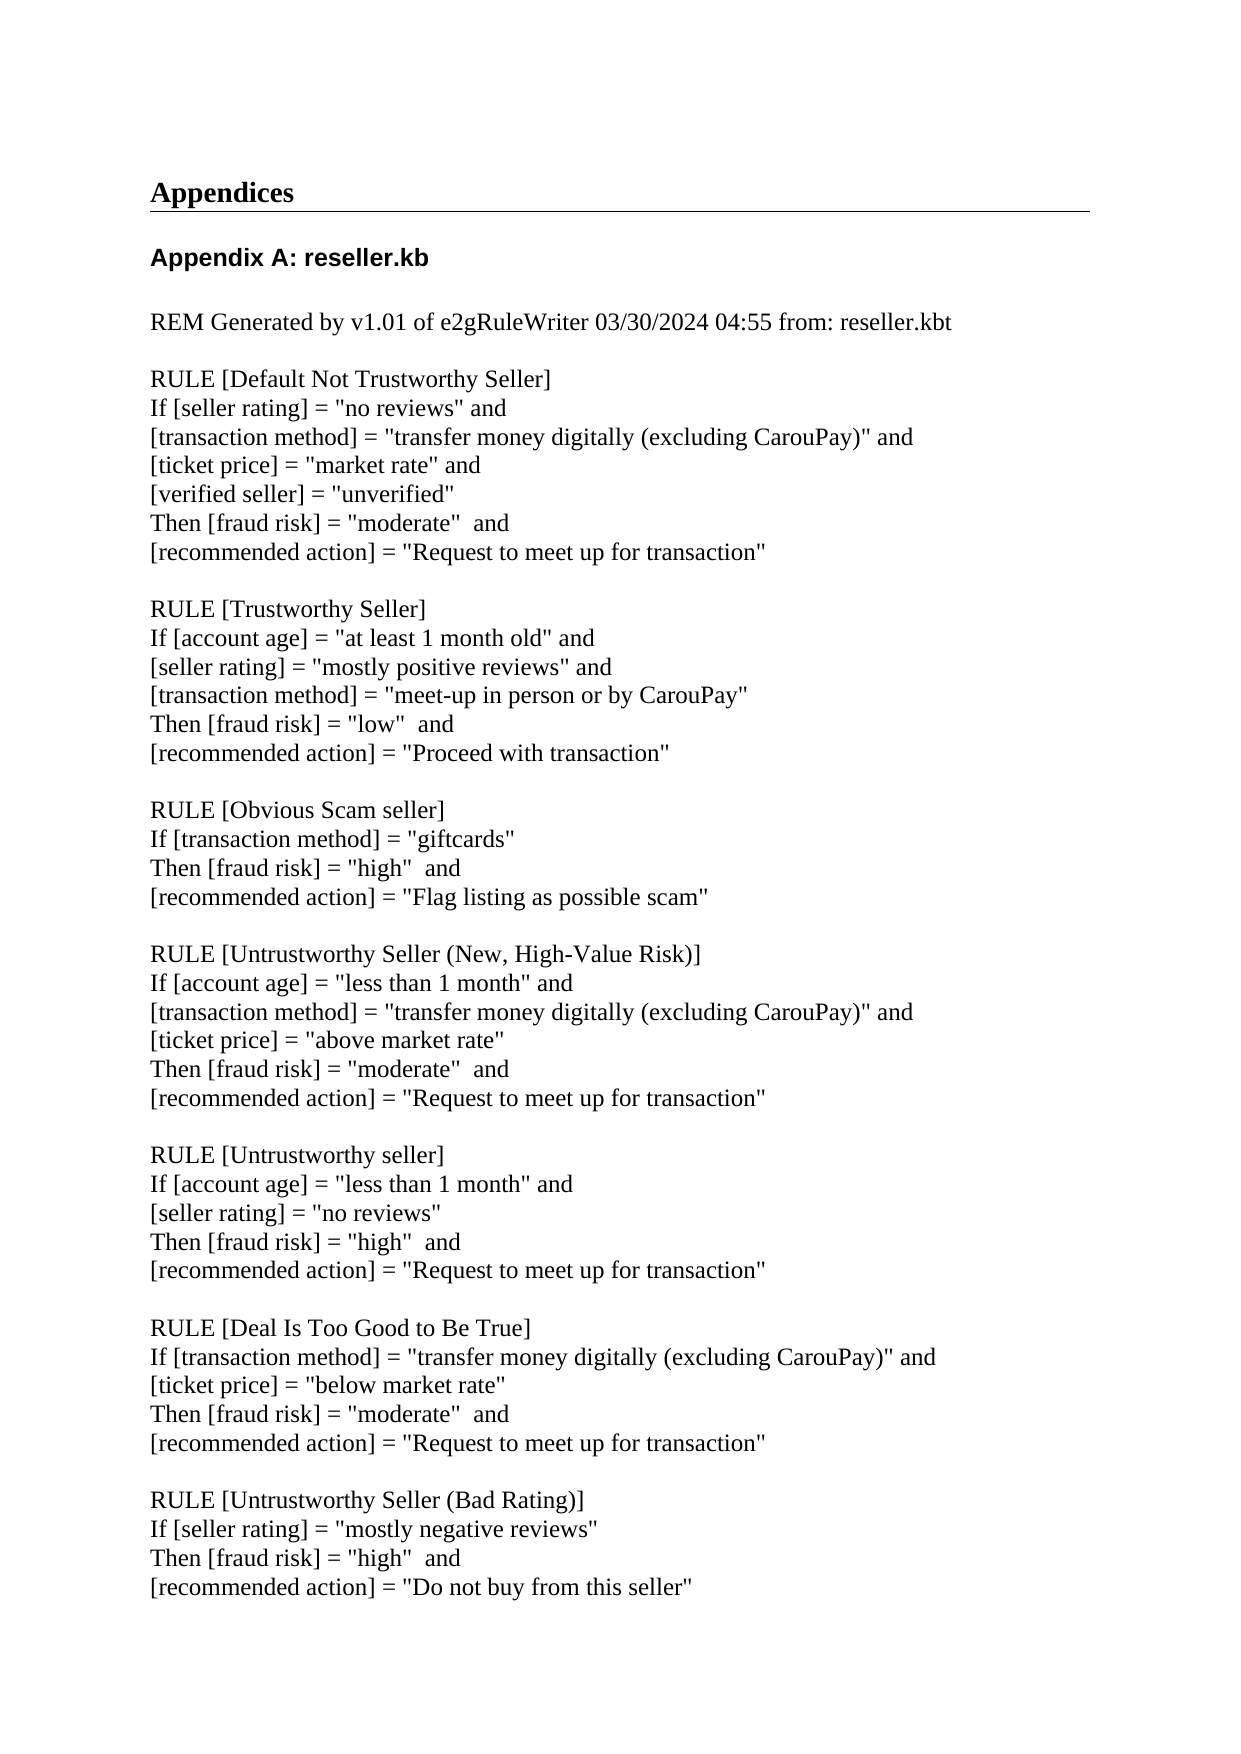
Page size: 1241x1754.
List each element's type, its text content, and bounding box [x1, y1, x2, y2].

subtitle Appendices [150, 175, 1090, 211]
text [transaction method] = "transfer money digitally (excluding CarouPay)" and [150, 422, 1090, 450]
text Then [fraud risk] = "moderate" and [150, 1399, 1090, 1428]
text [recommended action] = "Request to meet up for transaction" [150, 1428, 1090, 1457]
text If [transaction method] = "transfer money digitally (excluding CarouPay)" and [150, 1342, 1090, 1370]
text If [account age] = "at least 1 month old" and [150, 623, 1090, 652]
text [verified seller] = "unverified" [150, 479, 1090, 508]
text If [transaction method] = "giftcards" [150, 824, 1090, 853]
text RULE [Obvious Scam seller] [150, 795, 1090, 824]
text RULE [Default Not Trustworthy Seller] [150, 364, 1090, 393]
text [recommended action] = "Request to meet up for transaction" [150, 1083, 1090, 1112]
text [transaction method] = "transfer money digitally (excluding CarouPay)" and [150, 997, 1090, 1025]
text If [seller rating] = "mostly negative reviews" [150, 1514, 1090, 1543]
text Then [fraud risk] = "high" and [150, 853, 1090, 882]
text REM Generated by v1.01 of e2gRuleWriter 03/30/2024 04:55 from: reseller.kbt [150, 307, 1090, 335]
text Then [fraud risk] = "moderate" and [150, 1054, 1090, 1083]
text [ticket price] = "market rate" and [150, 450, 1090, 479]
text Then [fraud risk] = "high" and [150, 1543, 1090, 1572]
text Then [fraud risk] = "moderate" and [150, 508, 1090, 537]
text [seller rating] = "mostly positive reviews" and [150, 652, 1090, 680]
text RULE [Trustworthy Seller] [150, 594, 1090, 623]
text RULE [Deal Is Too Good to Be True] [150, 1313, 1090, 1342]
text Then [fraud risk] = "low" and [150, 709, 1090, 738]
text [recommended action] = "Do not buy from this seller" [150, 1572, 1090, 1600]
text [ticket price] = "below market rate" [150, 1370, 1090, 1399]
text If [account age] = "less than 1 month" and [150, 1169, 1090, 1198]
text Then [fraud risk] = "high" and [150, 1227, 1090, 1255]
text [recommended action] = "Proceed with transaction" [150, 738, 1090, 767]
subtitle Appendix A: reseller.kb [150, 243, 1090, 272]
text [recommended action] = "Flag listing as possible scam" [150, 882, 1090, 910]
text RULE [Untrustworthy seller] [150, 1140, 1090, 1169]
text [seller rating] = "no reviews" [150, 1198, 1090, 1227]
text [ticket price] = "above market rate" [150, 1025, 1090, 1054]
text [transaction method] = "meet-up in person or by CarouPay" [150, 680, 1090, 709]
text [recommended action] = "Request to meet up for transaction" [150, 1255, 1090, 1284]
text RULE [Untrustworthy Seller (Bad Rating)] [150, 1485, 1090, 1514]
text If [seller rating] = "no reviews" and [150, 393, 1090, 422]
text If [account age] = "less than 1 month" and [150, 968, 1090, 997]
text RULE [Untrustworthy Seller (New, High-Value Risk)] [150, 939, 1090, 968]
text [recommended action] = "Request to meet up for transaction" [150, 537, 1090, 565]
